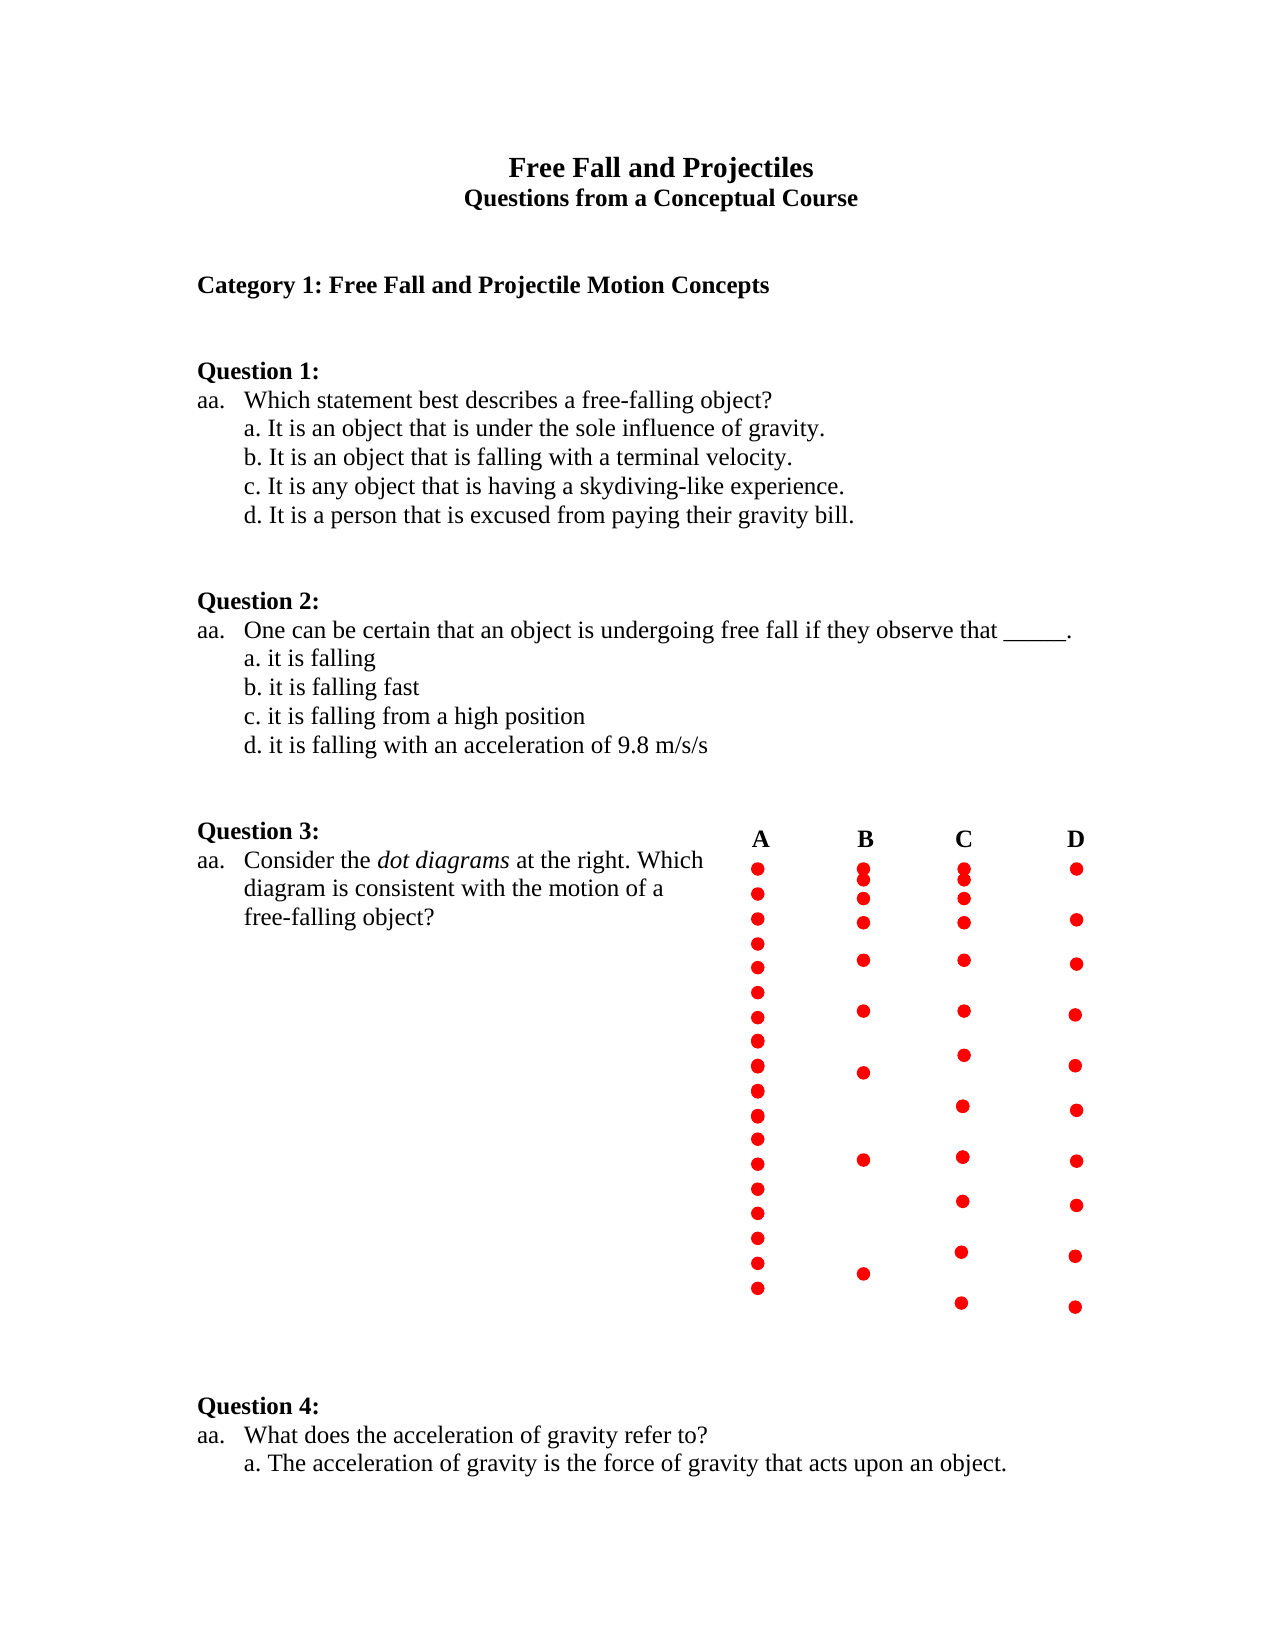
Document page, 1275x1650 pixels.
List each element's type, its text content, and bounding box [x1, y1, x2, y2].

text aa. Consider the dot diagrams at the right. Which diagram is consistent with the motion of a free-falling object? [197, 845, 1125, 931]
text aa. What does the acceleration of gravity refer to? [197, 1420, 1125, 1448]
text Free Fall and Projectiles [197, 150, 1125, 183]
text a. The acceleration of gravity is the force of gravity that acts upon an object. [197, 1448, 1125, 1477]
text a. It is an object that is under the sole influence of gravity. [197, 413, 1125, 442]
text Category 1: Free Fall and Projectile Motion Concepts [197, 270, 1125, 298]
text d. it is falling with an acceleration of 9.8 m/s/s [197, 730, 1125, 758]
text a. it is falling [197, 643, 1125, 672]
text Question 2: [197, 586, 1125, 615]
text Question 3: [197, 816, 1125, 845]
text b. it is falling fast [197, 672, 1125, 701]
text Questions from a Conceptual Course [197, 183, 1125, 212]
text aa. One can be certain that an object is undergoing free fall if they observe that _____. [197, 615, 1125, 643]
text c. it is falling from a high position [197, 701, 1125, 730]
text Question 4: [197, 1391, 1125, 1420]
text Question 1: [197, 356, 1125, 385]
text b. It is an object that is falling with a terminal velocity. [197, 442, 1125, 471]
text c. It is any object that is having a skydiving-like experience. [197, 471, 1125, 500]
text aa. Which statement best describes a free-falling object? [197, 385, 1125, 413]
text d. It is a person that is excused from paying their gravity bill. [197, 500, 1125, 528]
